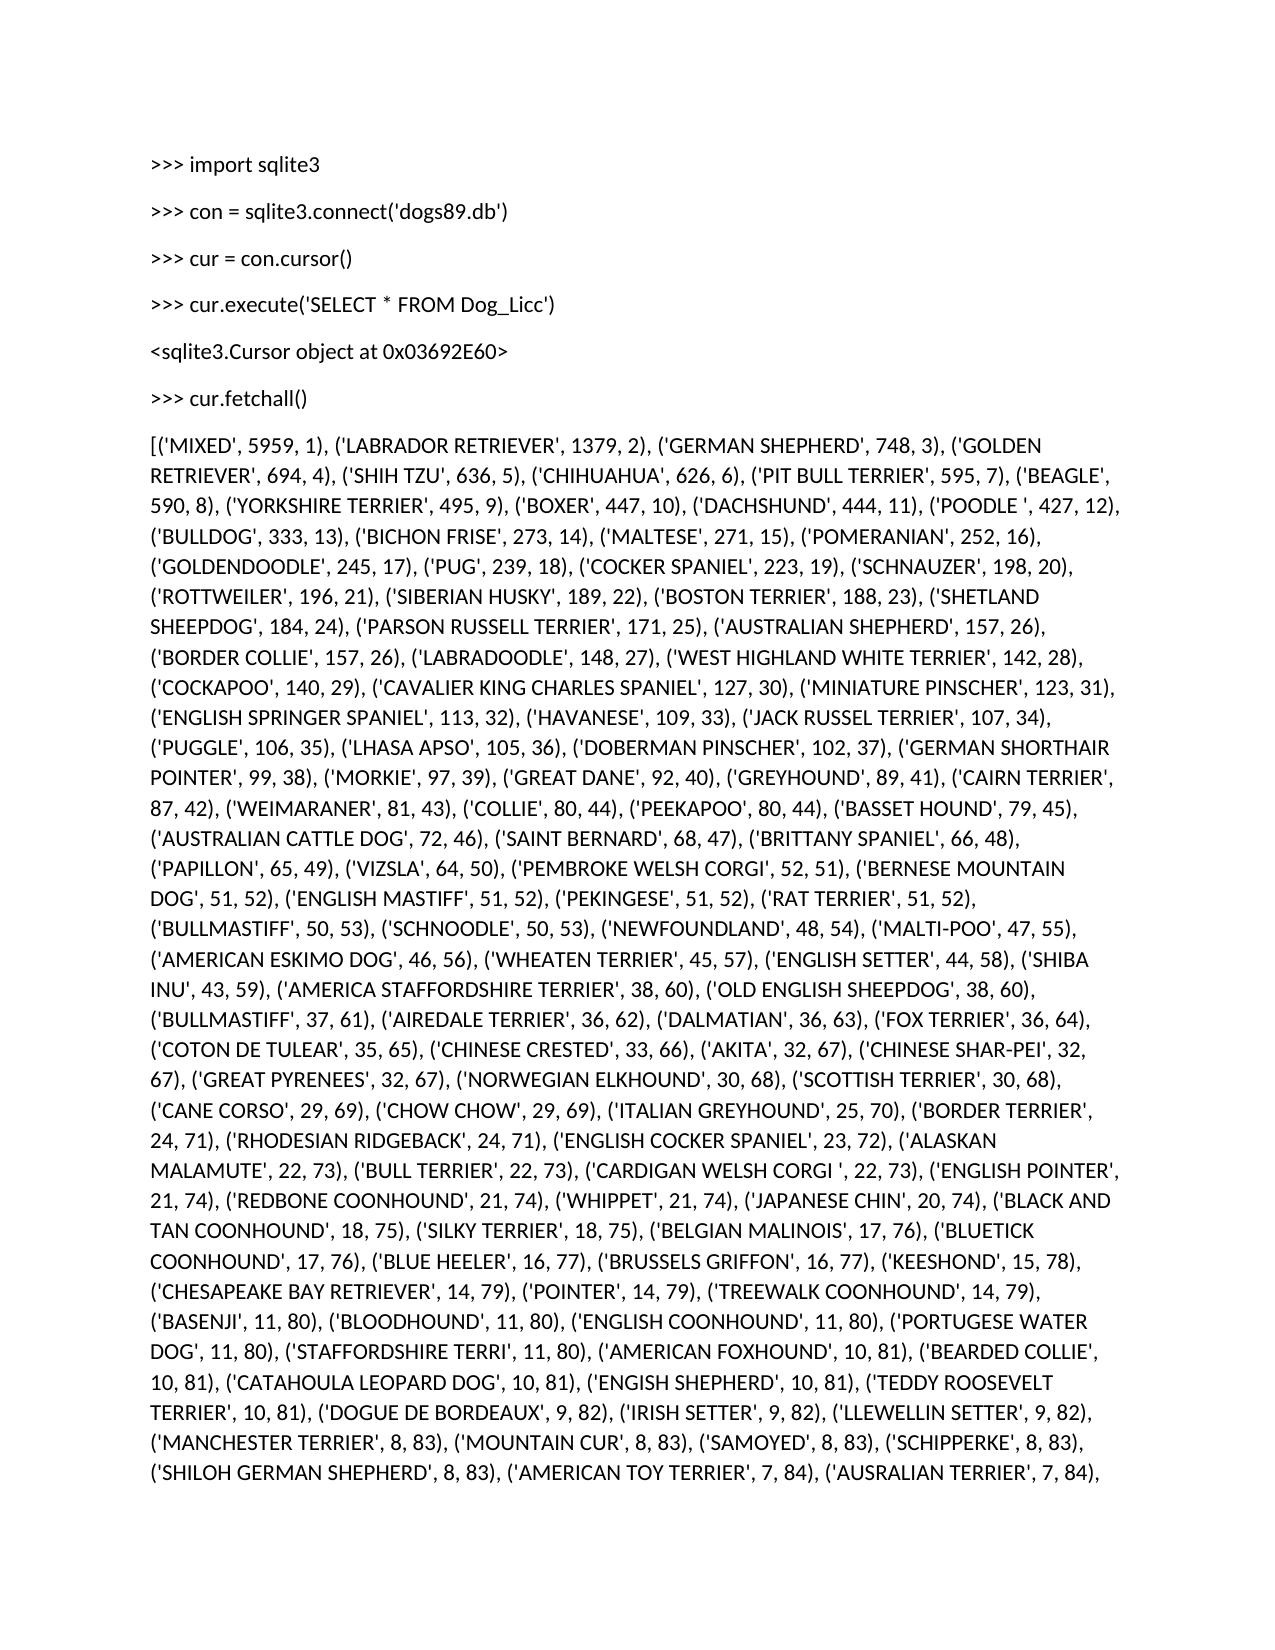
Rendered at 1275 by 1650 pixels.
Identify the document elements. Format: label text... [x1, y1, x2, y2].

text >>> import sqlite3 [150, 150, 1125, 178]
text >>> con = sqlite3.connect('dogs89.db') [150, 197, 1125, 225]
text >>> cur.execute('SELECT * FROM Dog_Licc') [150, 291, 1125, 319]
text >>> cur.fetchall() [150, 384, 1125, 412]
text >>> cur = con.cursor() [150, 244, 1125, 272]
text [150, 431, 1125, 1486]
text <sqlite3.Cursor object at 0x03692E60> [150, 337, 1125, 366]
